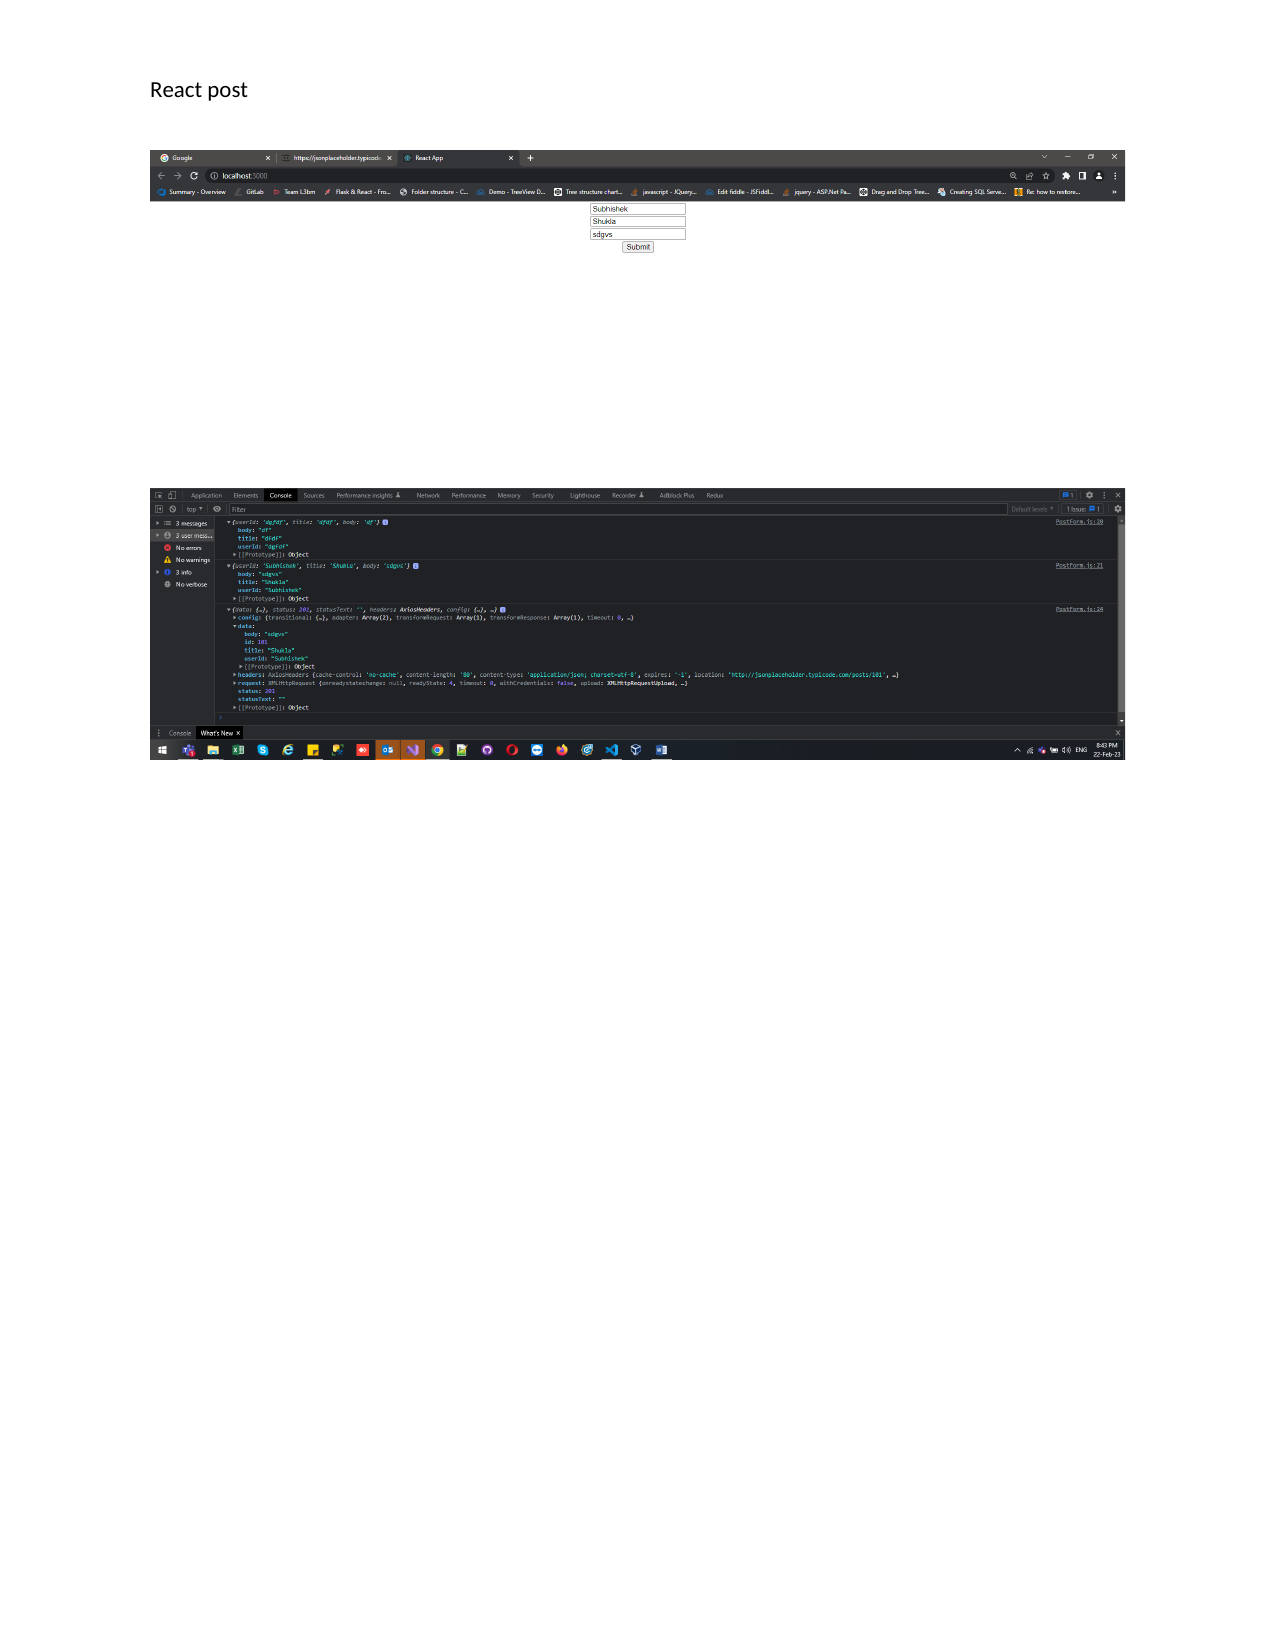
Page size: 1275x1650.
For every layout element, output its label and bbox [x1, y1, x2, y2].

picture [150, 150, 1125, 760]
